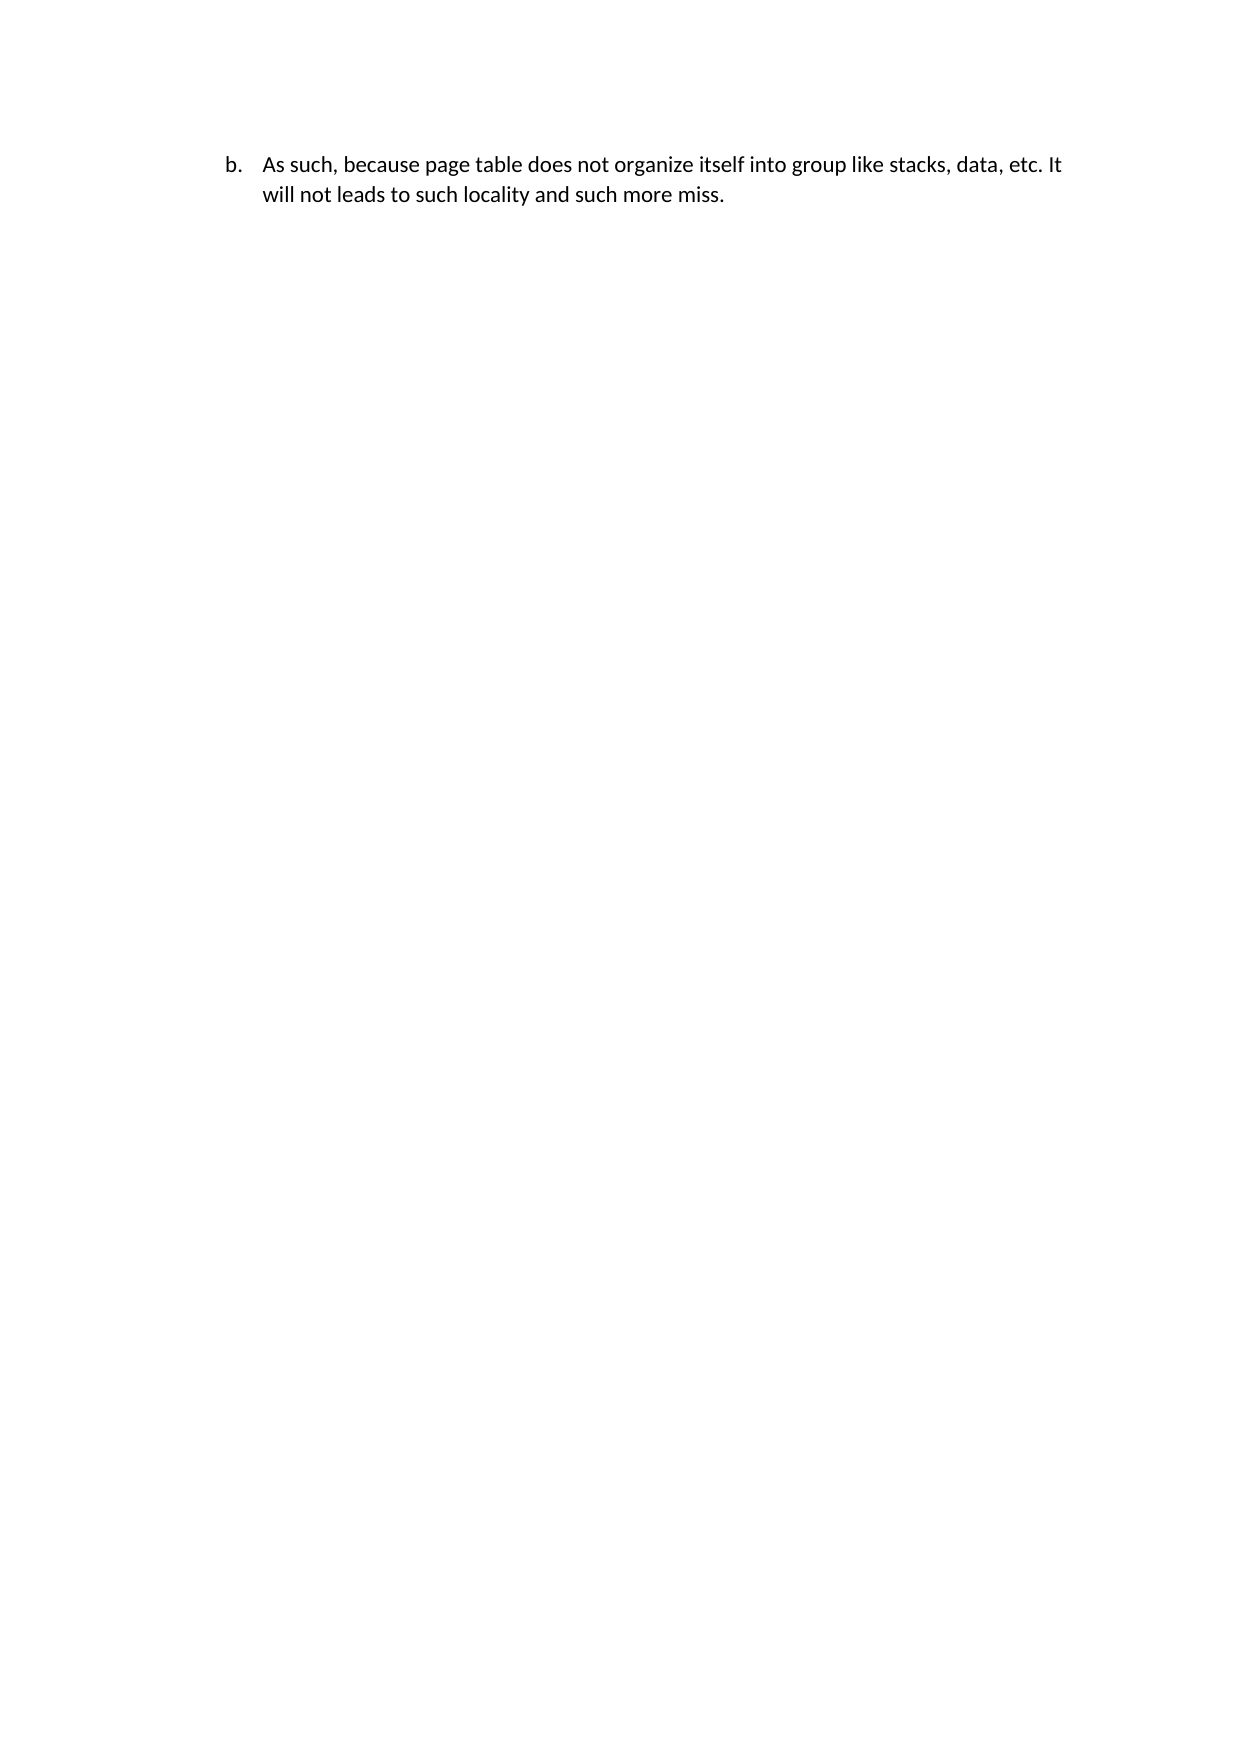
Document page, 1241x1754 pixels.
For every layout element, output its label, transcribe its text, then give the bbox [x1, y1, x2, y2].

list As such, because page table does not organize itself into group like stacks, data, etc. It will not leads to such locality and such more miss. [225, 150, 1090, 208]
